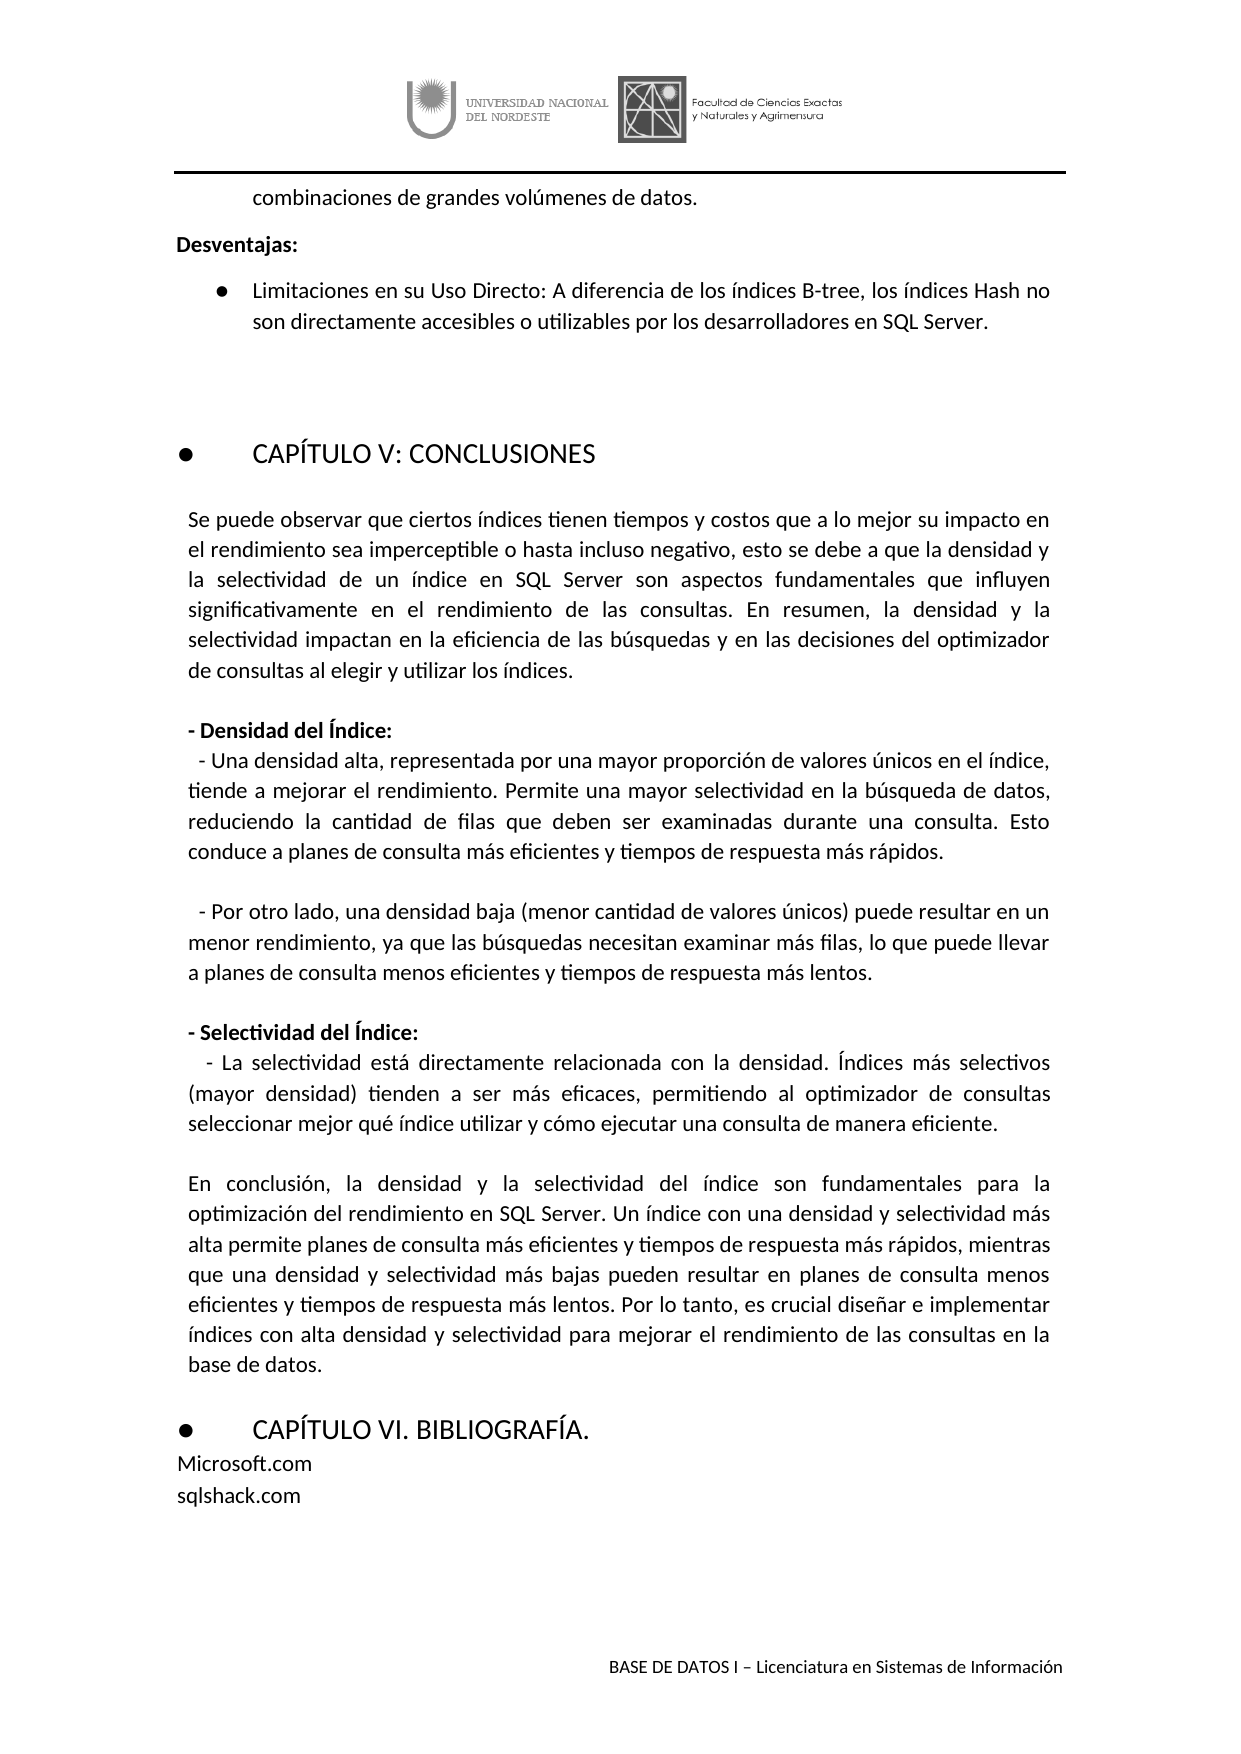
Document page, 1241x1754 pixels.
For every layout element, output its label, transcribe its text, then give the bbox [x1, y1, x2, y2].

text - Selectividad del Índice: [188, 1018, 1052, 1046]
list Eficiencia en Operaciones de Join: Agilizan las operaciones de join, especialmente en combinaciones de grandes volúmenes de datos. [215, 183, 1052, 211]
text Desventajas: [176, 230, 1052, 258]
subtitle CAPÍTULO V: CONCLUSIONES [177, 435, 1064, 470]
text sqlshack.com [177, 1481, 1064, 1509]
text - Por otro lado, una densidad baja (menor cantidad de valores únicos) puede resultar en un menor rendimiento, ya que las búsquedas necesitan examinar más filas, lo que puede llevar a planes de consulta menos eficientes y tiempos de respuesta más lentos. [188, 897, 1052, 986]
text En conclusión, la densidad y la selectividad del índice son fundamentales para la optimización del rendimiento en SQL Server. Un índice con una densidad y selectividad más alta permite planes de consulta más eficientes y tiempos de respuesta más rápidos, mientras que una densidad y selectividad más bajas pueden resultar en planes de consulta menos eficientes y tiempos de respuesta más lentos. Por lo tanto, es crucial diseñar e implementar índices con alta densidad y selectividad para mejorar el rendimiento de las consultas en la base de datos. [188, 1169, 1052, 1378]
picture [618, 76, 842, 143]
text Microsoft.com [177, 1449, 1064, 1477]
text - Densidad del Índice: [188, 716, 1052, 744]
text - La selectividad está directamente relacionada con la densidad. Índices más selectivos (mayor densidad) tienden a ser más eficaces, permitiendo al optimizador de consultas seleccionar mejor qué índice utilizar y cómo ejecutar una consulta de manera eficiente. [188, 1048, 1052, 1137]
text Se puede observar que ciertos índices tienen tiempos y costos que a lo mejor su impacto en el rendimiento sea imperceptible o hasta incluso negativo, esto se debe a que la densidad y la selectividad de un índice en SQL Server son aspectos fundamentales que influyen significativamente en el rendimiento de las consultas. En resumen, la densidad y la selectividad impactan en la eficiencia de las búsquedas y en las decisiones del optimizador de consultas al elegir y utilizar los índices. [188, 505, 1052, 684]
subtitle CAPÍTULO VI. BIBLIOGRAFÍA. [177, 1411, 1064, 1447]
list Limitaciones en su Uso Directo: A diferencia de los índices B-tree, los índices Hash no son directamente accesibles o utilizables por los desarrolladores en SQL Server. [215, 277, 1052, 335]
picture [396, 73, 614, 143]
text - Una densidad alta, representada por una mayor proporción de valores únicos en el índice, tiende a mejorar el rendimiento. Permite una mayor selectividad en la búsqueda de datos, reduciendo la cantidad de filas que deben ser examinadas durante una consulta. Esto conduce a planes de consulta más eficientes y tiempos de respuesta más rápidos. [188, 746, 1052, 865]
